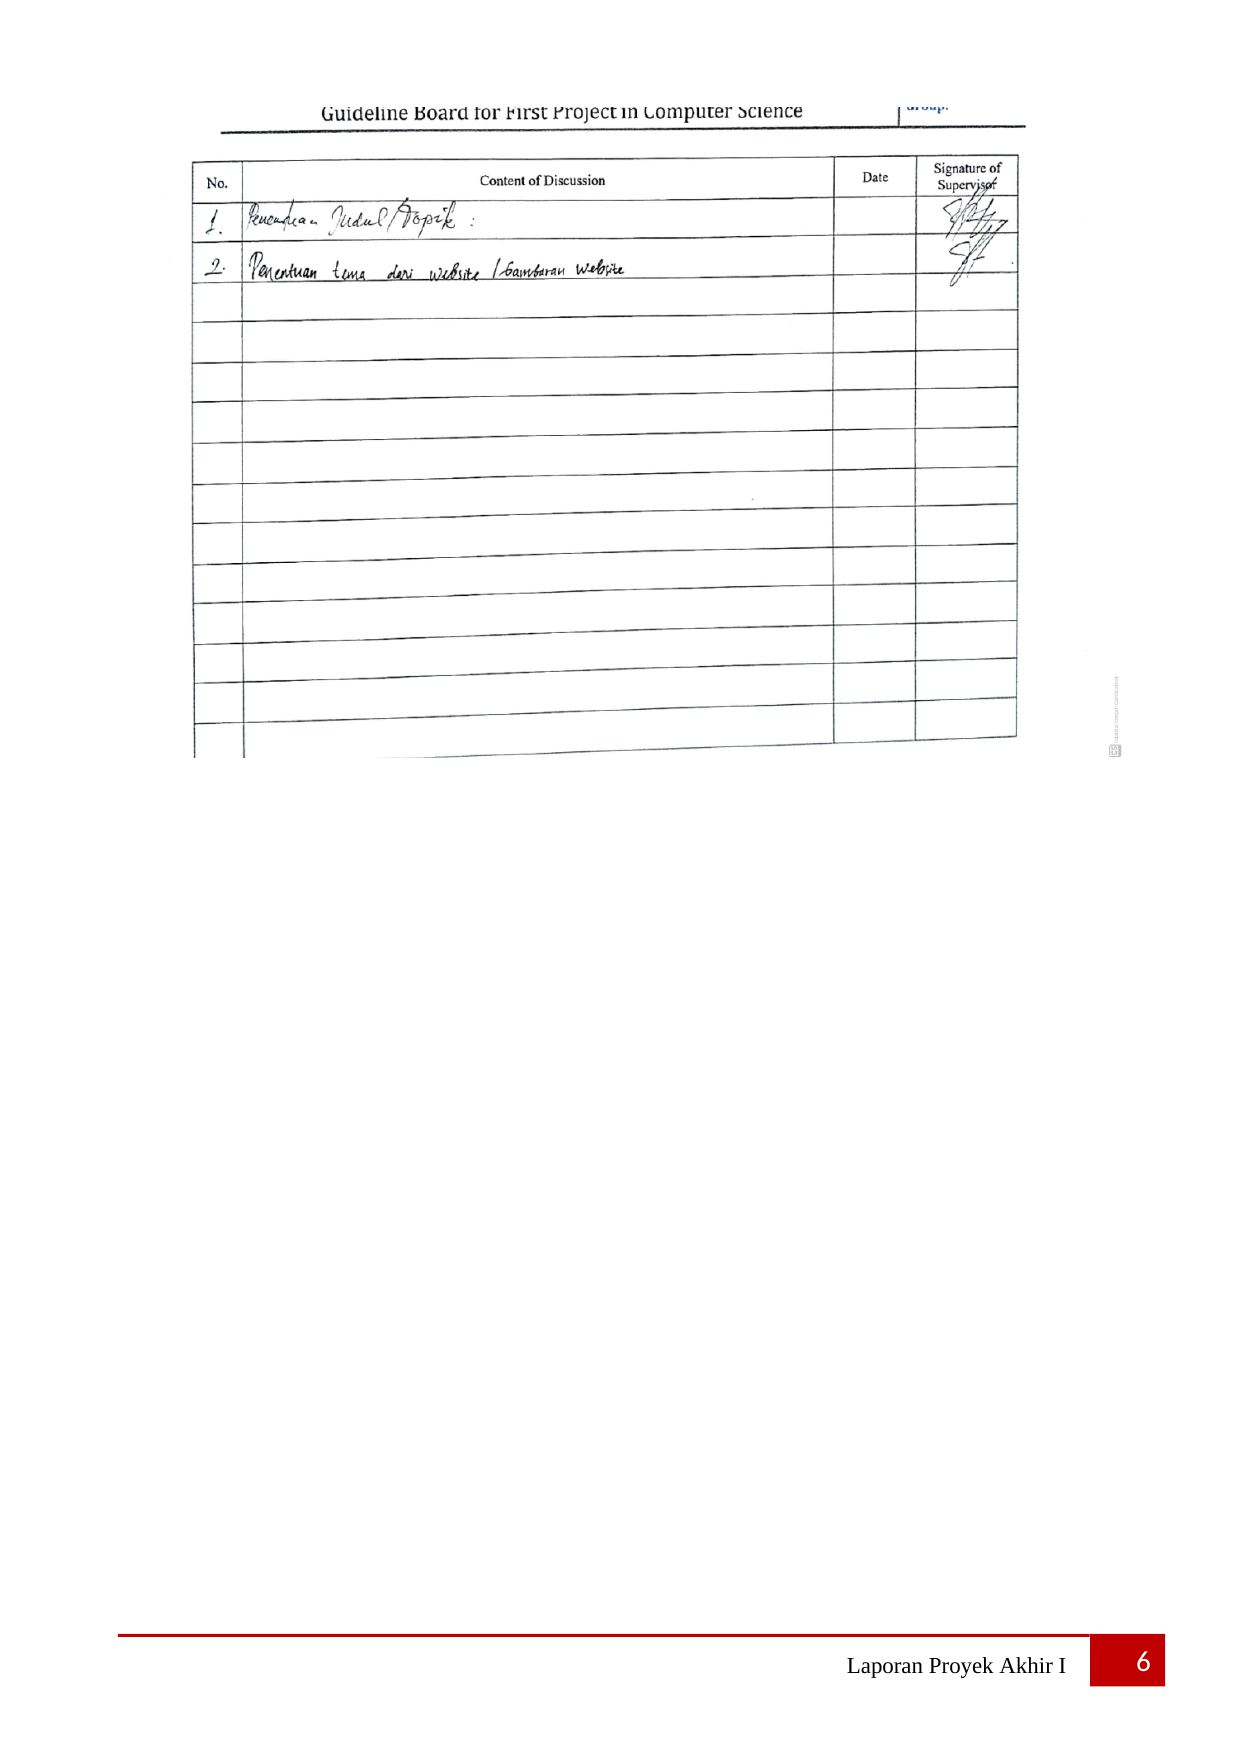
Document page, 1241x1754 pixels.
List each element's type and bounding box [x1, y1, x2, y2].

picture [151, 107, 1122, 758]
